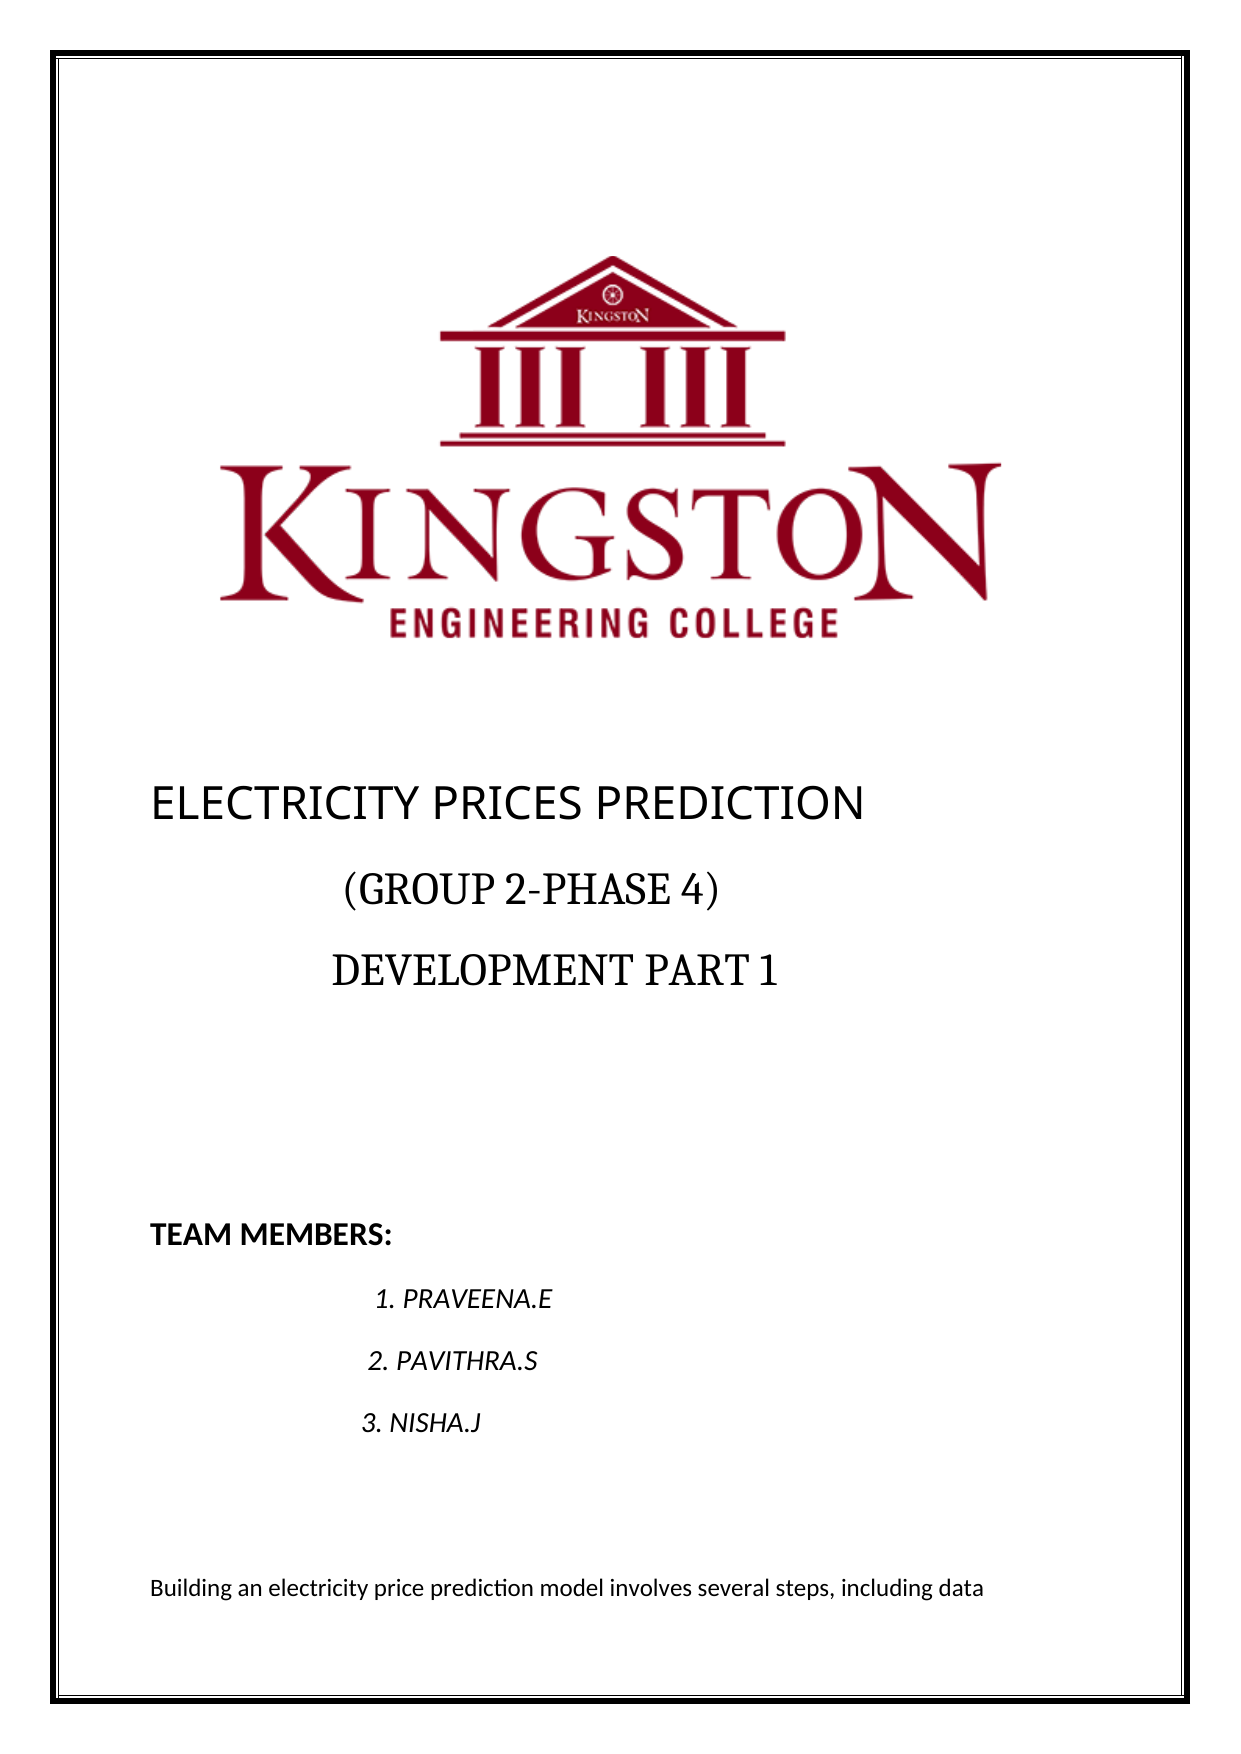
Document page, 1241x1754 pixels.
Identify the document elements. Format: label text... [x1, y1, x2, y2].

text TEAM MEMBERS: [150, 1213, 1090, 1254]
text 3. NISHA.J [150, 1404, 1090, 1440]
text Building an electricity price prediction model involves several steps, including data [150, 1572, 1090, 1602]
text ELECTRICITY PRICES PREDICTION [150, 770, 1090, 833]
text 2. PAVITHRA.S [150, 1342, 1090, 1378]
text DEVELOPMENT PART 1 [150, 944, 1090, 997]
picture [150, 256, 1072, 640]
text 1. PRAVEENA.E [150, 1281, 1090, 1316]
text (GROUP 2-PHASE 4) [150, 863, 1090, 916]
